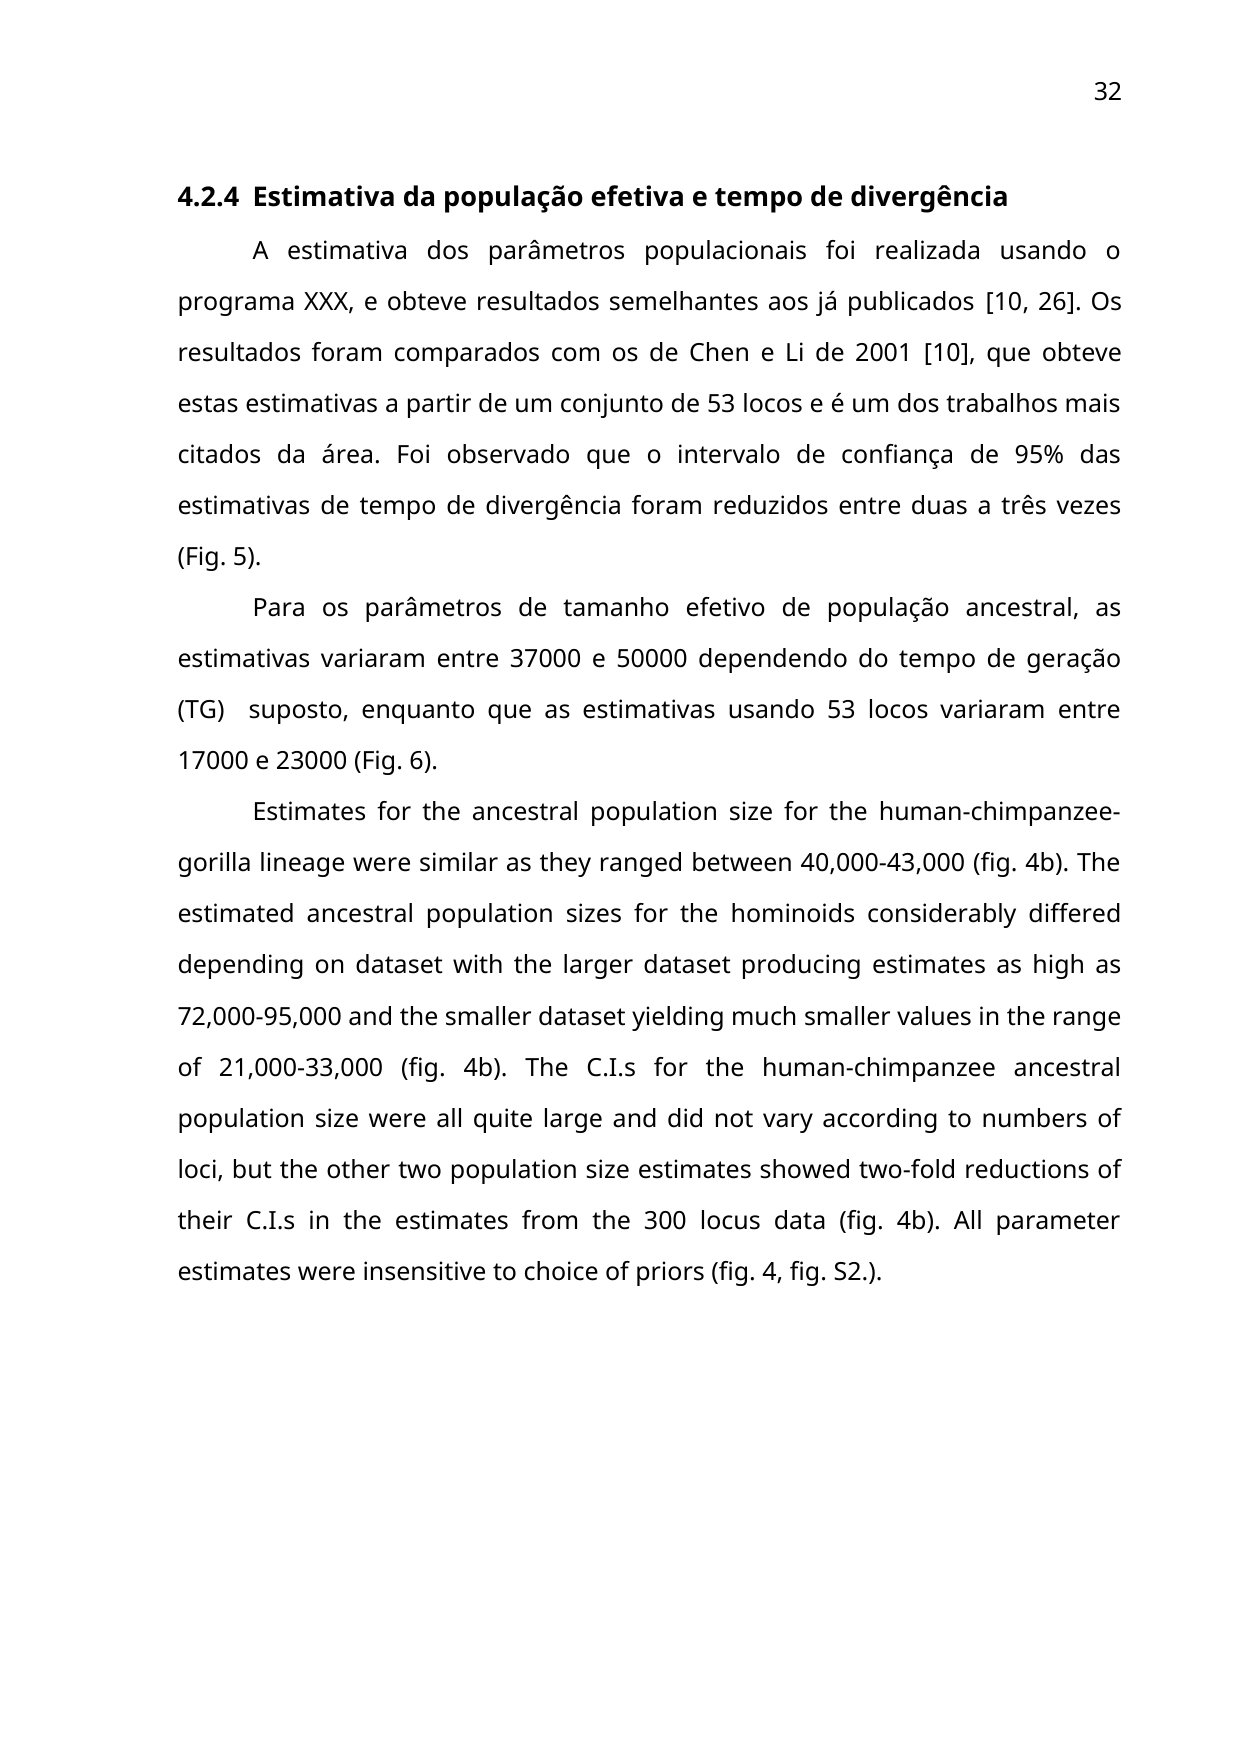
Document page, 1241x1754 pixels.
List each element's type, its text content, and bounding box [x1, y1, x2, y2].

text Para os parâmetros de tamanho efetivo de população ancestral, as estimativas variaram entre 37000 e 50000 dependendo do tempo de geração (TG) suposto, enquanto que as estimativas usando 53 locos variaram entre 17000 e 23000 (Fig. 6). [177, 590, 1122, 777]
subtitle Estimativa da população efetiva e tempo de divergência [177, 177, 1122, 214]
text A estimativa dos parâmetros populacionais foi realizada usando o programa XXX, e obteve resultados semelhantes aos já publicados [10, 26]. Os resultados foram comparados com os de Chen e Li de 2001 [10], que obteve estas estimativas a partir de um conjunto de 53 locos e é um dos trabalhos mais citados da área. Foi observado que o intervalo de confiança de 95% das estimativas de tempo de divergência foram reduzidos entre duas a três vezes (Fig. 5). [177, 232, 1122, 573]
text Estimates for the ancestral population size for the human-chimpanzee-gorilla lineage were similar as they ranged between 40,000-43,000 (fig. 4b). The estimated ancestral population sizes for the hominoids considerably differed depending on dataset with the larger dataset producing estimates as high as 72,000-95,000 and the smaller dataset yielding much smaller values in the range of 21,000-33,000 (fig. 4b). The C.I.s for the human-chimpanzee ancestral population size were all quite large and did not vary according to numbers of loci, but the other two population size estimates showed two-fold reductions of their C.I.s in the estimates from the 300 locus data (fig. 4b). All parameter estimates were insensitive to choice of priors (fig. 4, fig. S2.). [177, 794, 1122, 1287]
